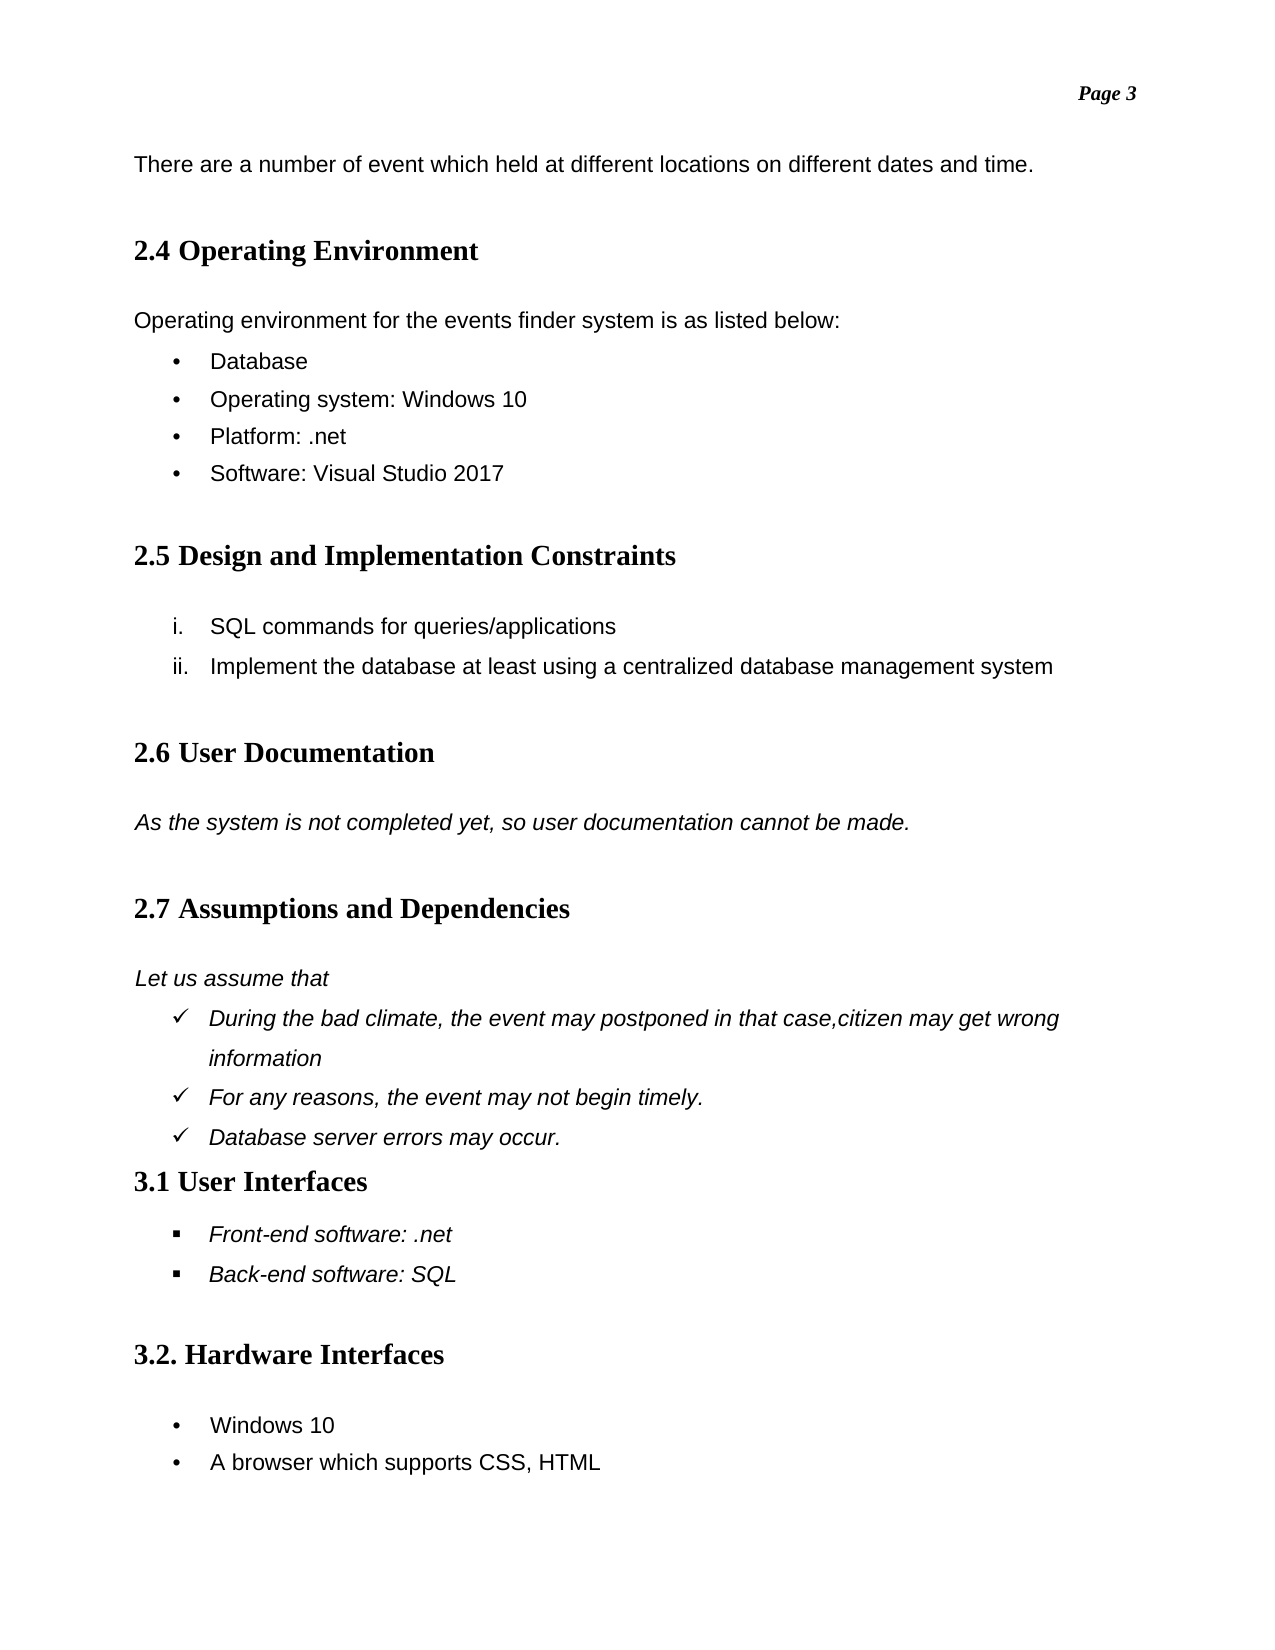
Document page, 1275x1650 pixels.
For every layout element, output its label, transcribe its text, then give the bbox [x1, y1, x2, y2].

subtitle 2.6 User Documentation [133, 735, 1142, 768]
list Database [172, 348, 1142, 375]
list SQL commands for queries/applications [172, 613, 1142, 639]
subtitle 2.7 Assumptions and Dependencies [133, 891, 1142, 924]
list Platform: .net [172, 423, 1142, 449]
subtitle 2.4 Operating Environment [133, 233, 1142, 266]
text Operating environment for the events finder system is as listed below: [133, 307, 1142, 333]
list Database server errors may occur. [171, 1124, 1142, 1151]
list For any reasons, the event may not begin timely. [171, 1084, 1142, 1111]
list Front-end software: .net [171, 1221, 1142, 1248]
list Implement the database at least using a centralized database management system [172, 653, 1142, 679]
subtitle 3.1 User Interfaces [133, 1164, 1142, 1198]
text There are a number of event which held at different locations on different dates and time. [133, 151, 1142, 177]
list Software: Visual Studio 2017 [172, 460, 1142, 487]
list A browser which supports CSS, HTML [172, 1449, 1142, 1475]
subtitle 3.2. Hardware Interfaces [133, 1337, 1142, 1371]
list Operating system: Windows 10 [172, 386, 1142, 412]
subtitle 2.5 Design and Implementation Constraints [133, 538, 1142, 572]
list During the bad climate, the event may postponed in that case,citizen may get wrong information [171, 1005, 1142, 1071]
text As the system is not completed yet, so user documentation cannot be made. [135, 809, 1142, 835]
list Windows 10 [172, 1412, 1142, 1438]
text Let us assume that [135, 965, 1142, 991]
list Back-end software: SQL [171, 1261, 1142, 1288]
